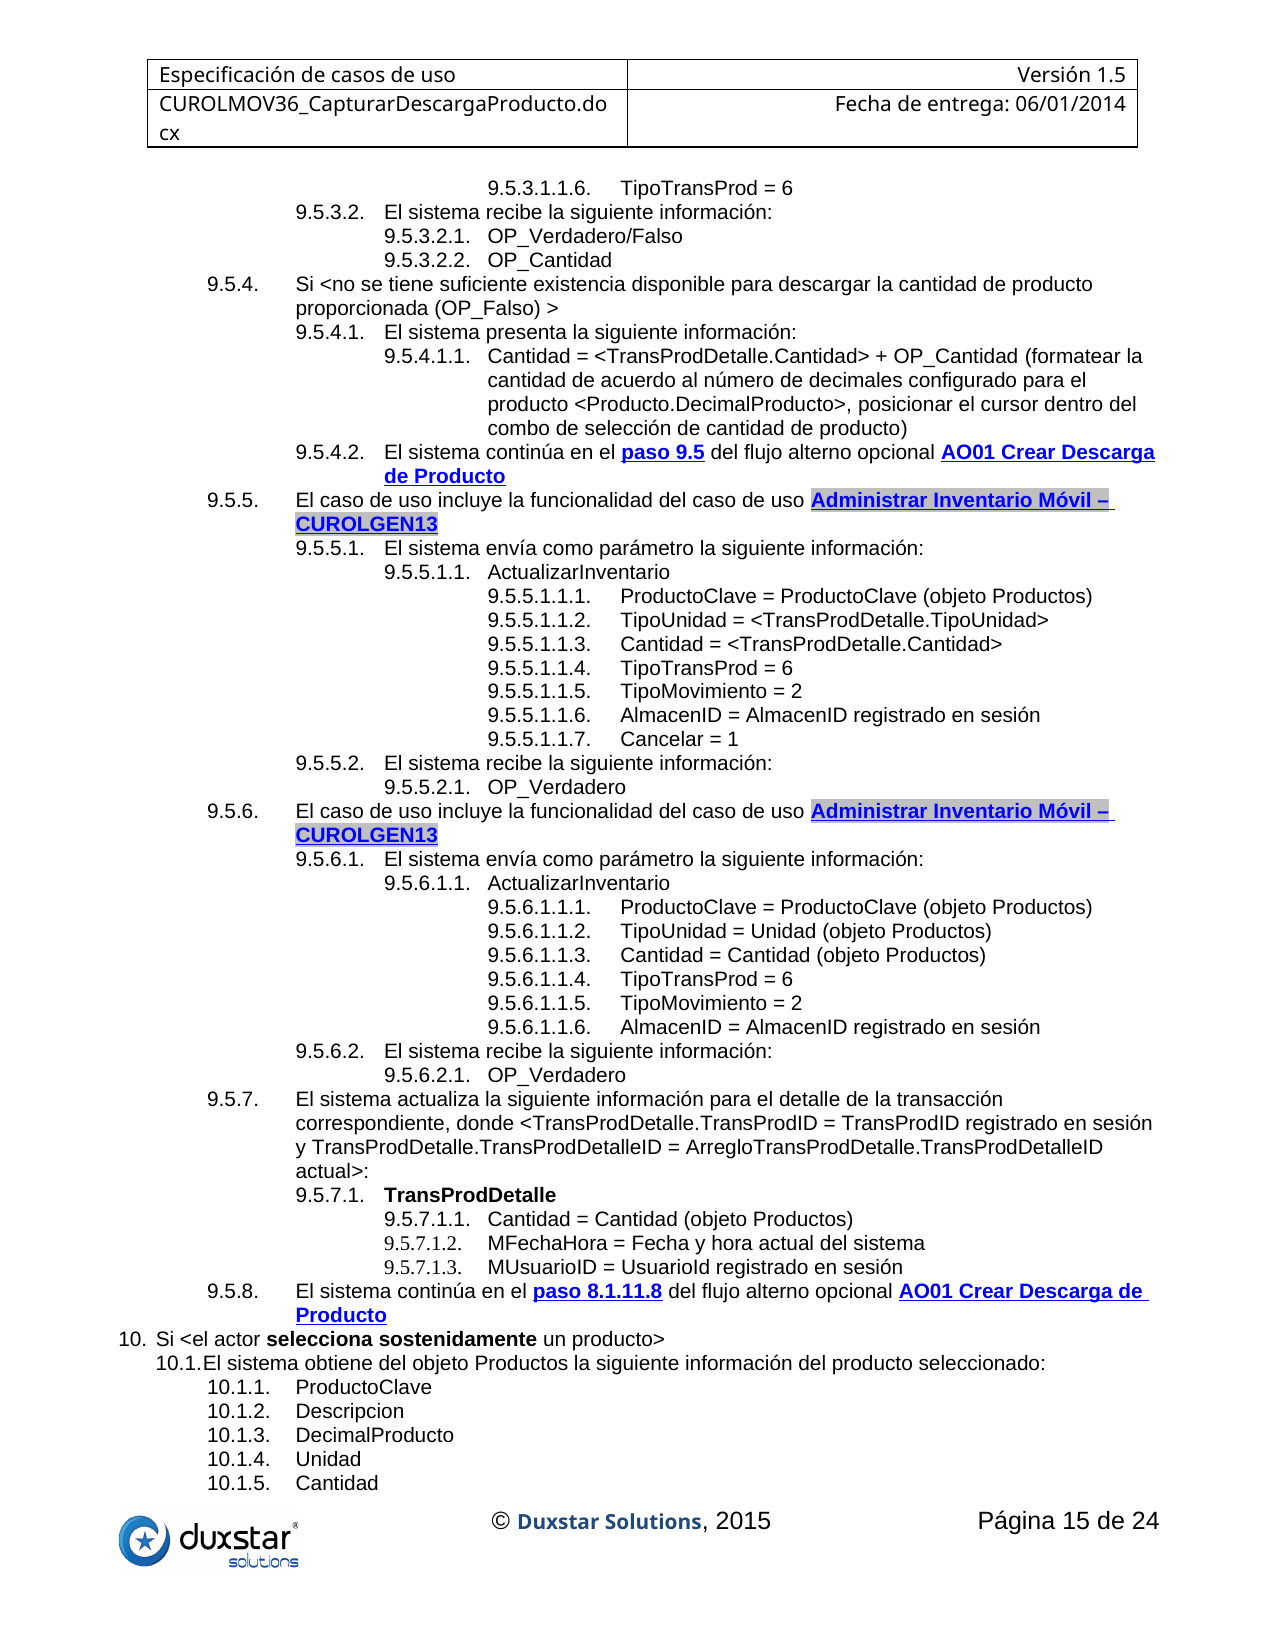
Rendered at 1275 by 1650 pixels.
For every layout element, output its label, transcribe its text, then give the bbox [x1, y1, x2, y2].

list Cantidad = Cantidad (objeto Productos) [487, 943, 1157, 967]
list TipoUnidad = Unidad (objeto Productos) [487, 919, 1157, 943]
list OP_Verdadero/Falso [384, 224, 1157, 248]
list OP_Cantidad [384, 248, 1157, 272]
list ProductoClave [207, 1374, 1157, 1398]
picture [118, 1506, 299, 1571]
list ProductoClave = ProductoClave (objeto Productos) [487, 895, 1157, 919]
list TipoUnidad = <TransProdDetalle.TipoUnidad> [487, 607, 1157, 631]
list OP_Verdadero [384, 1063, 1157, 1087]
list TipoMovimiento = 2 [487, 679, 1157, 703]
list Cancelar = 1 [487, 727, 1157, 751]
list MFechaHora = Fecha y hora actual del sistema [384, 1230, 1157, 1254]
list Cantidad [207, 1470, 1157, 1494]
list Cantidad = <TransProdDetalle.Cantidad> + OP_Cantidad (formatear la cantidad de acuerdo al número de decimales configurado para el producto <Producto.DecimalProducto>, posicionar el cursor dentro del combo de selección de cantidad de producto) [384, 344, 1157, 440]
list TipoMovimiento = 2 [487, 991, 1157, 1015]
list TipoTransProd = 6 [487, 176, 1157, 200]
list DecimalProducto [207, 1422, 1157, 1446]
list El sistema actualiza la siguiente información para el detalle de la transacción correspondiente, donde <TransProdDetalle.TransProdID = TransProdID registrado en sesión y TransProdDetalle.TransProdDetalleID = ArregloTransProdDetalle.TransProdDetalleID actual>: [207, 1087, 1157, 1182]
list TipoTransProd = 6 [487, 967, 1157, 991]
list El caso de uso incluye la funcionalidad del caso de uso Administrar Inventario Móvil – CUROLGEN13 [207, 488, 1157, 536]
list Descripcion [207, 1398, 1157, 1422]
list El sistema continúa en el paso 8.1.11.8 del flujo alterno opcional AO01 Crear Descarga de Producto [207, 1279, 1157, 1327]
list OP_Verdadero [384, 775, 1157, 799]
list Unidad [207, 1446, 1157, 1470]
list Cantidad = <TransProdDetalle.Cantidad> [487, 631, 1157, 655]
list El sistema continúa en el paso 9.5 del flujo alterno opcional AO01 Crear Descarga de Producto [295, 440, 1157, 488]
list El caso de uso incluye la funcionalidad del caso de uso Administrar Inventario Móvil – CUROLGEN13 [207, 799, 1157, 847]
list Si <no se tiene suficiente existencia disponible para descargar la cantidad de producto proporcionada (OP_Falso) > [207, 272, 1157, 320]
list El sistema obtiene del objeto Productos la siguiente información del producto seleccionado: [155, 1351, 1157, 1374]
list ActualizarInventario [384, 871, 1157, 895]
list TipoTransProd = 6 [487, 655, 1157, 679]
list AlmacenID = AlmacenID registrado en sesión [487, 703, 1157, 727]
list AlmacenID = AlmacenID registrado en sesión [487, 1015, 1157, 1039]
list El sistema recibe la siguiente información: [295, 200, 1157, 224]
list El sistema envía como parámetro la siguiente información: [295, 536, 1157, 559]
list El sistema presenta la siguiente información: [295, 320, 1157, 344]
list ProductoClave = ProductoClave (objeto Productos) [487, 583, 1157, 607]
list Si <el actor selecciona sostenidamente un producto> [118, 1327, 1157, 1351]
list El sistema envía como parámetro la siguiente información: [295, 847, 1157, 871]
list El sistema recibe la siguiente información: [295, 1039, 1157, 1063]
list El sistema recibe la siguiente información: [295, 751, 1157, 775]
list MUsuarioID = UsuarioId registrado en sesión [384, 1254, 1157, 1279]
list ActualizarInventario [384, 559, 1157, 583]
list Cantidad = Cantidad (objeto Productos) [384, 1206, 1157, 1230]
list TransProdDetalle [295, 1182, 1157, 1206]
